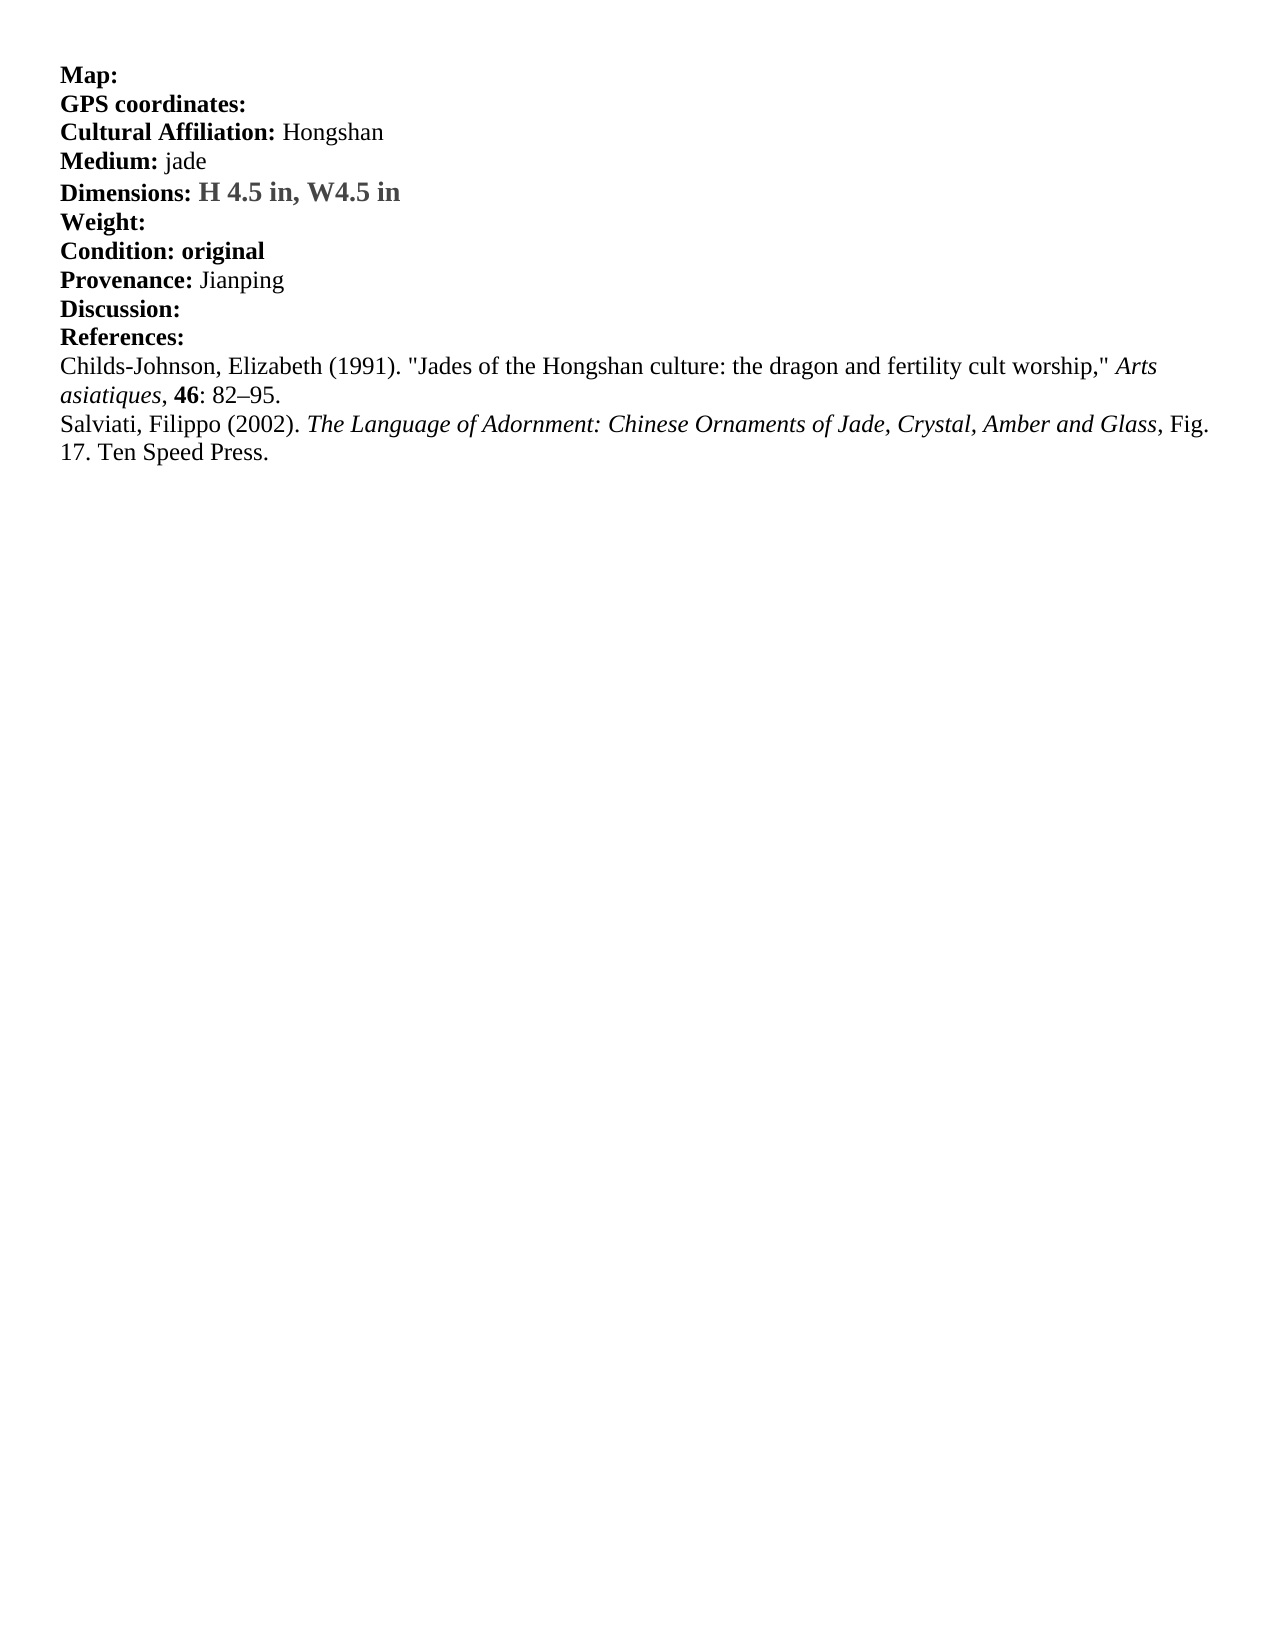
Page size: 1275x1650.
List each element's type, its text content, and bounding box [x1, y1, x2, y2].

text Childs-Johnson, Elizabeth (1991). "Jades of the Hongshan culture: the dragon and fertility cult worship," Arts asiatiques, 46: 82–95. [60, 351, 1215, 409]
text Discussion: [60, 294, 1215, 322]
text Medium: jade [60, 146, 1215, 175]
text Salviati, Filippo (2002). The Language of Adornment: Chinese Ornaments of Jade, Crystal, Amber and Glass, Fig. 17. Ten Speed Press. [60, 409, 1215, 466]
text Cultural Affiliation: Hongshan [60, 117, 1215, 146]
text Dimensions: H 4.5 in, W4.5 in [60, 175, 1215, 207]
text Weight: [60, 207, 1215, 236]
text Condition: original [60, 236, 1215, 265]
text GPS coordinates: [60, 89, 1215, 117]
text References: [60, 322, 1215, 351]
text Map: [60, 60, 1215, 89]
text Provenance: Jianping [60, 265, 1215, 294]
